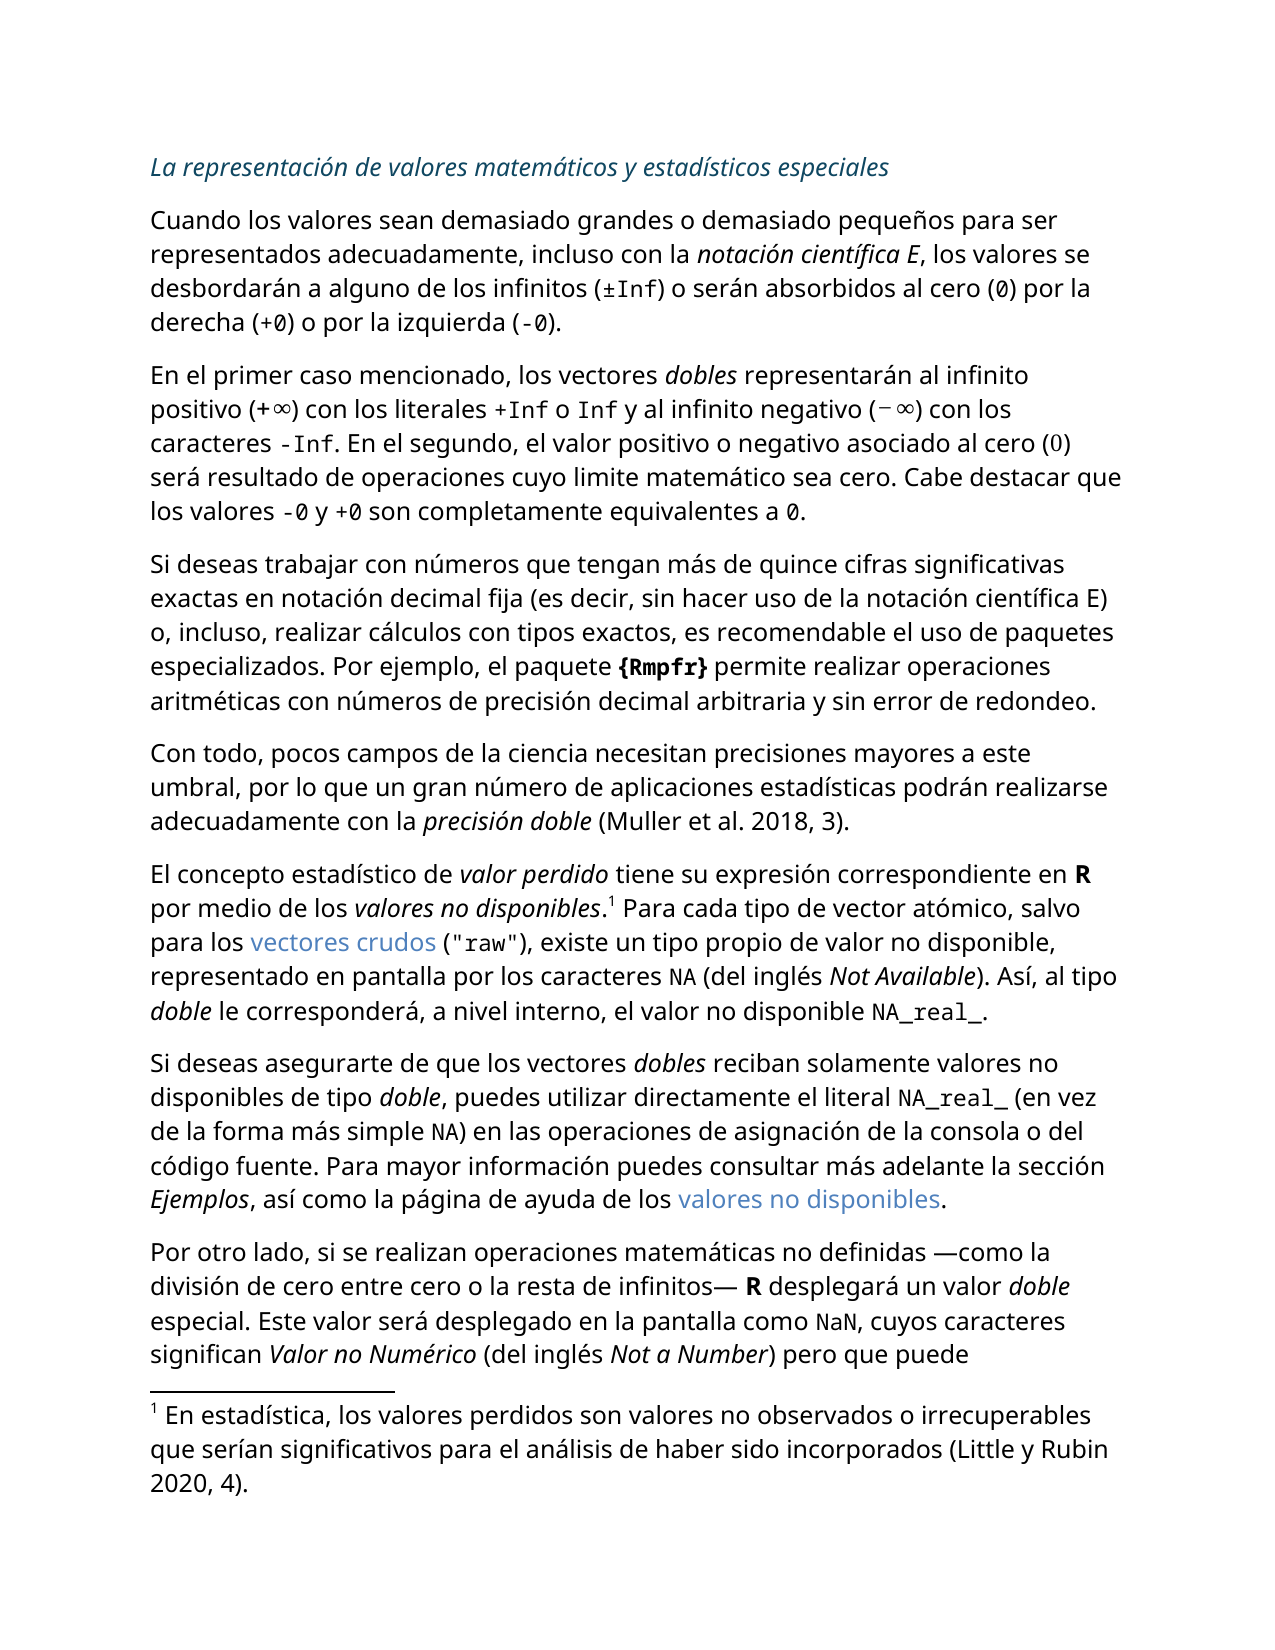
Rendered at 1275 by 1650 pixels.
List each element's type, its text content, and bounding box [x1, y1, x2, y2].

text Si deseas asegurarte de que los vectores dobles reciban solamente valores no disponibles de tipo doble, puedes utilizar directamente el literal NA_real_ (en vez de la forma más simple NA) en las operaciones de asignación de la consola o del código fuente. Para mayor información puedes consultar más adelante la sección Ejemplos, así como la página de ayuda de los valores no disponibles. [150, 1046, 1125, 1216]
subtitle La representación de valores matemáticos y estadísticos especiales [150, 150, 1125, 184]
text El concepto estadístico de valor perdido tiene su expresión correspondiente en R por medio de los valores no disponibles. Para cada tipo de vector atómico, salvo para los vectores crudos ("raw"), existe un tipo propio de valor no disponible, representado en pantalla por los caracteres NA (del inglés Not Available). Así, al tipo doble le corresponderá, a nivel interno, el valor no disponible NA_real_. [150, 857, 1125, 1027]
text En el primer caso mencionado, los vectores dobles representarán al infinito positivo () con los literales +Inf o Inf y al infinito negativo () con los caracteres -Inf. En el segundo, el valor positivo o negativo asociado al cero () será resultado de operaciones cuyo limite matemático sea cero. Cabe destacar que los valores -0 y +0 son completamente equivalentes a 0. [150, 358, 1125, 528]
text Con todo, pocos campos de la ciencia necesitan precisiones mayores a este umbral, por lo que un gran número de aplicaciones estadísticas podrán realizarse adecuadamente con la precisión doble (Muller et al. 2018, 3). [150, 736, 1125, 838]
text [150, 1235, 1125, 1371]
text Si deseas trabajar con números que tengan más de quince cifras significativas exactas en notación decimal fija (es decir, sin hacer uso de la notación científica E) o, incluso, realizar cálculos con tipos exactos, es recomendable el uso de paquetes especializados. Por ejemplo, el paquete {Rmpfr} permite realizar operaciones aritméticas con números de precisión decimal arbitraria y sin error de redondeo. [150, 547, 1125, 717]
text Cuando los valores sean demasiado grandes o demasiado pequeños para ser representados adecuadamente, incluso con la notación científica E, los valores se desbordarán a alguno de los infinitos (±Inf) o serán absorbidos al cero (0) por la derecha (+0) o por la izquierda (-0). [150, 203, 1125, 339]
